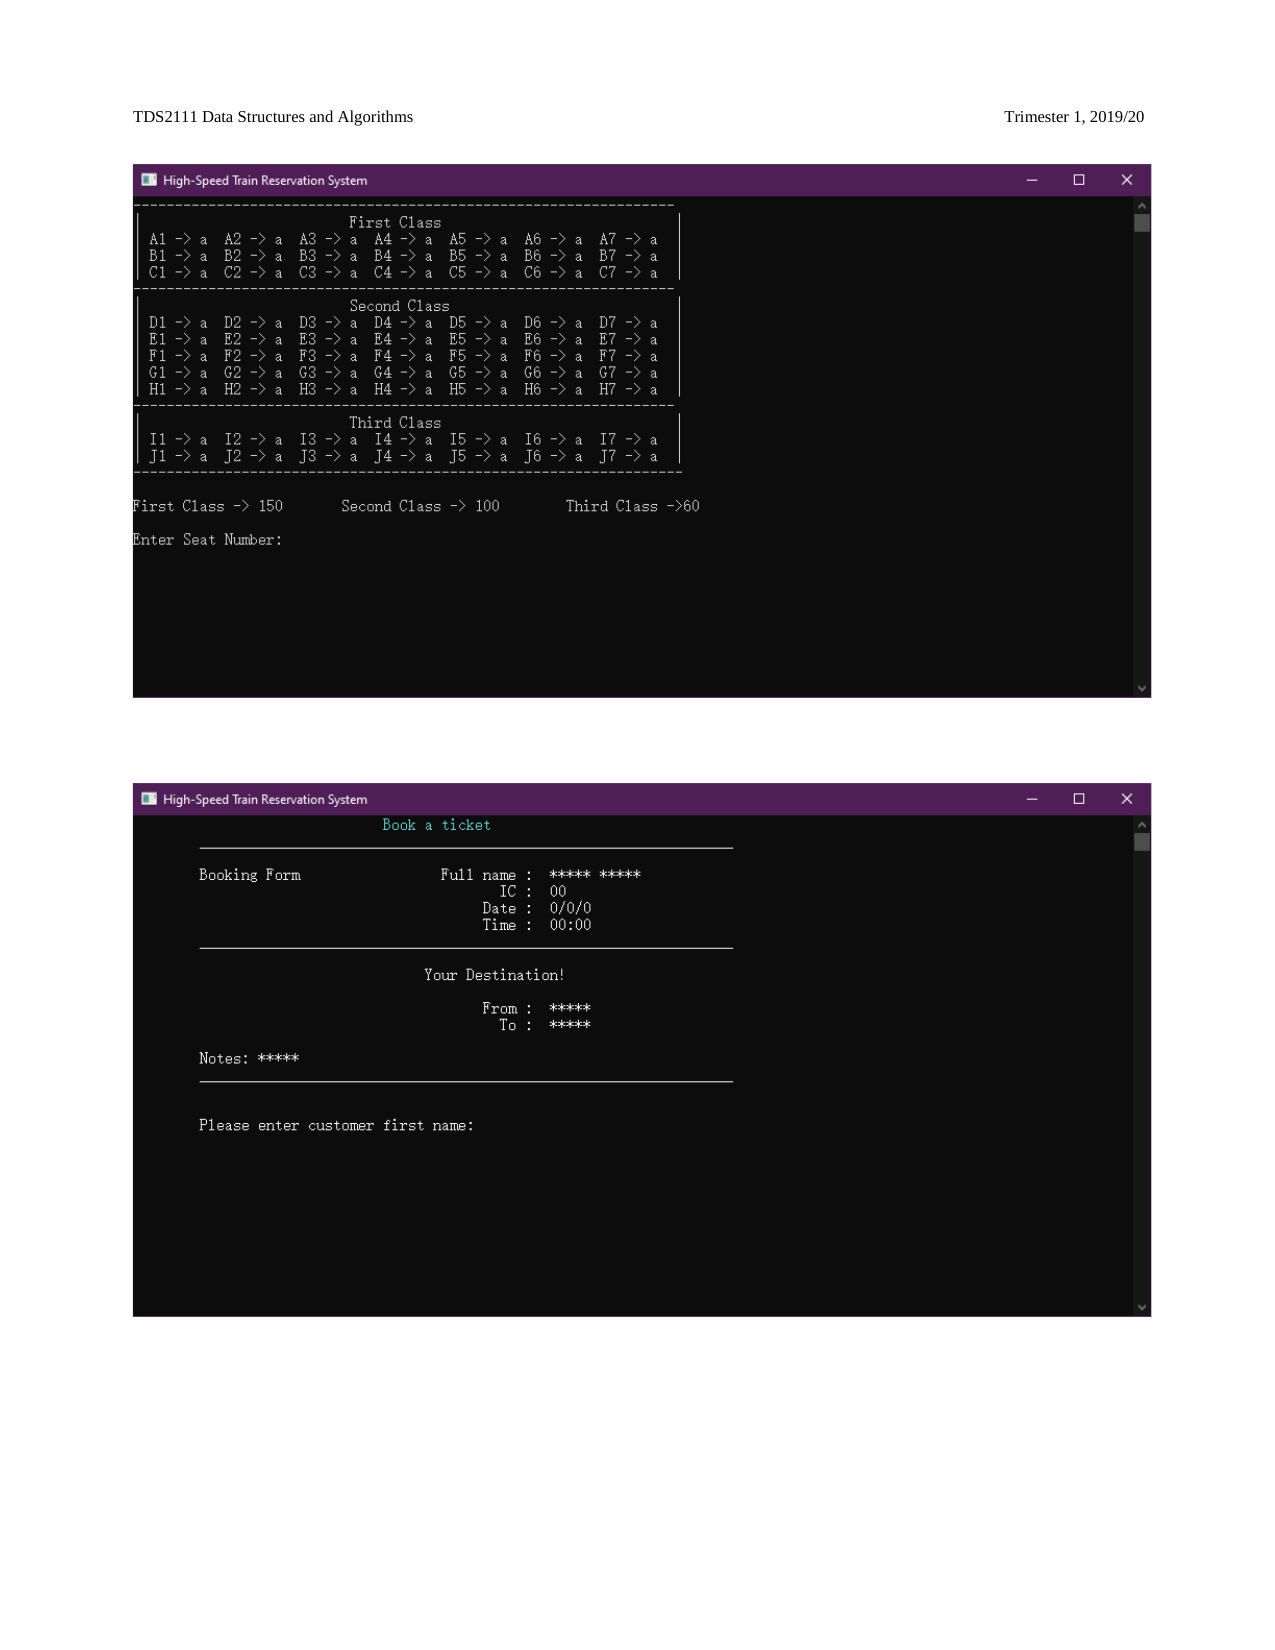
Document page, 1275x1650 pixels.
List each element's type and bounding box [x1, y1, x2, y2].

picture [132, 164, 1152, 698]
picture [132, 783, 1152, 1317]
